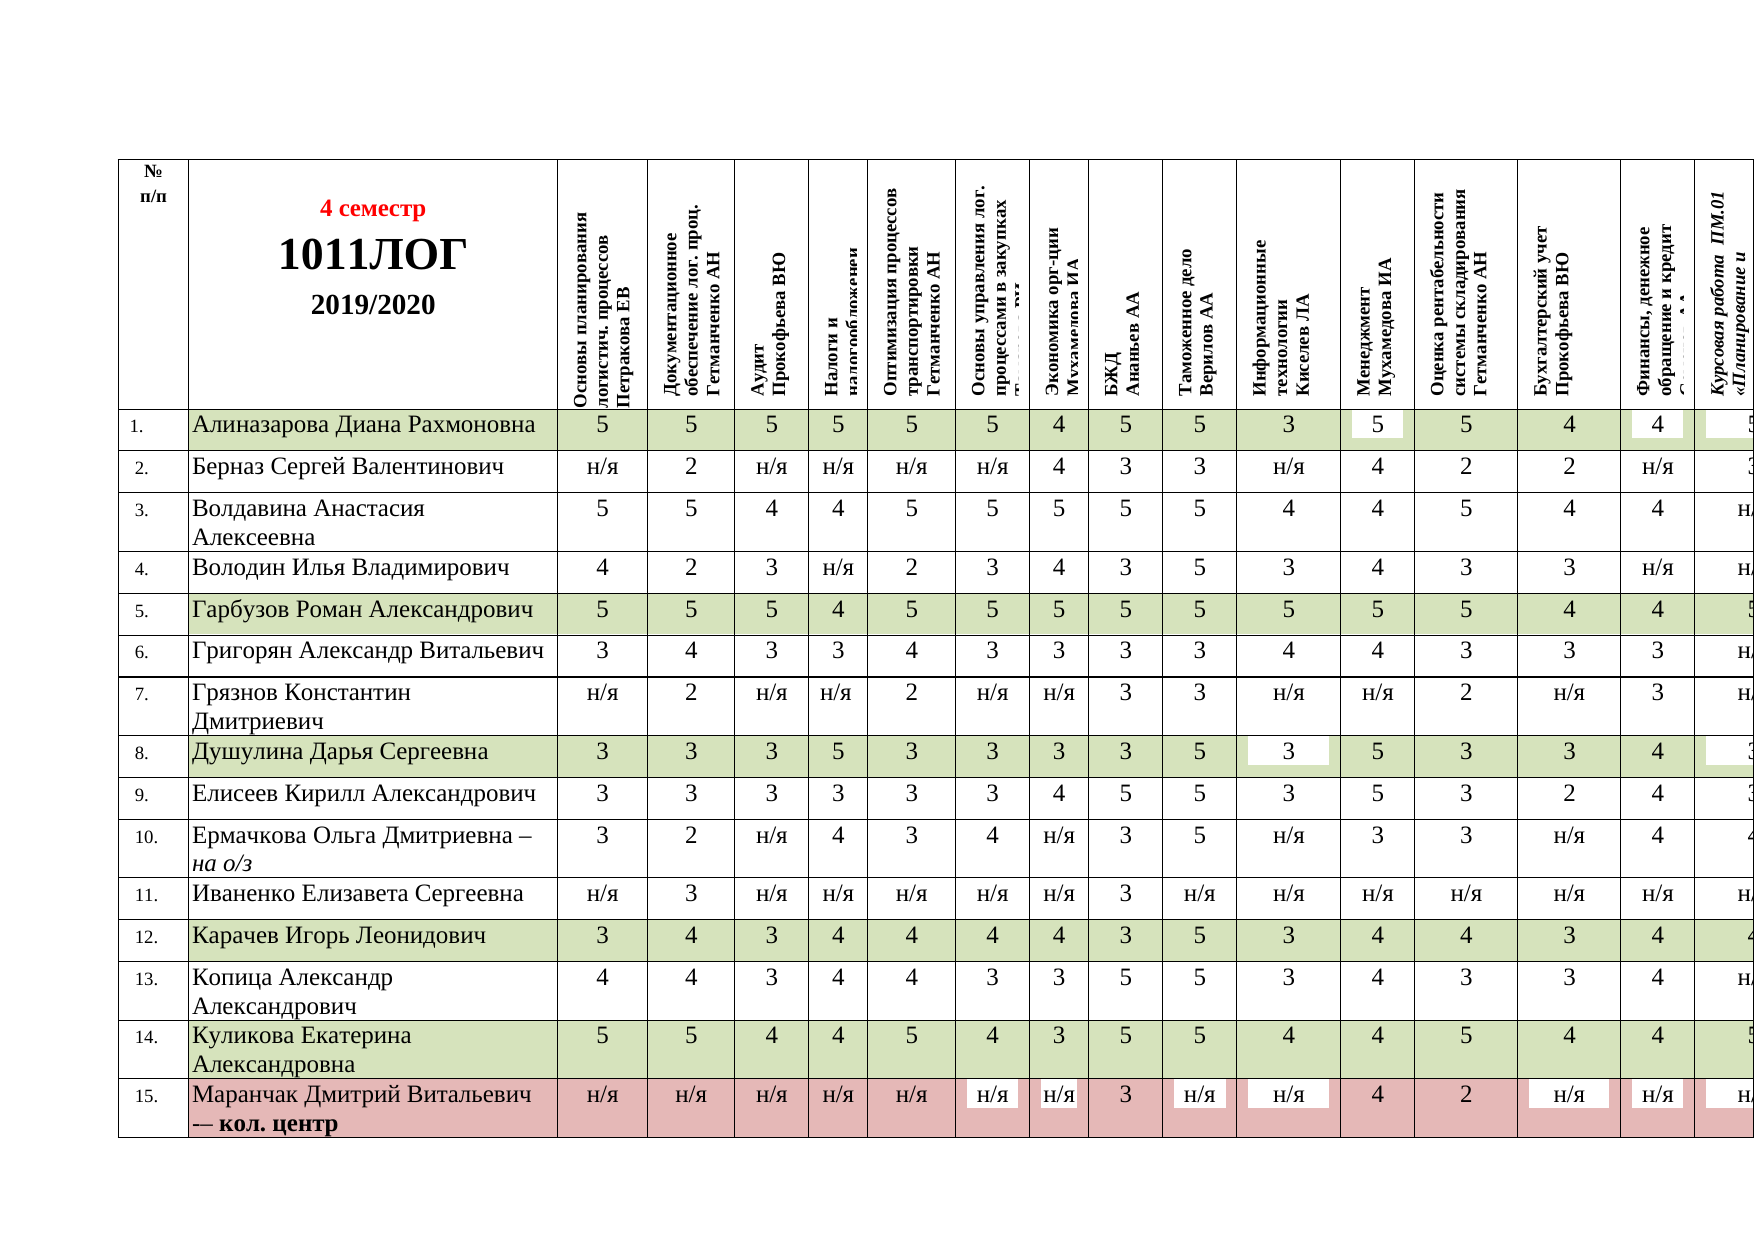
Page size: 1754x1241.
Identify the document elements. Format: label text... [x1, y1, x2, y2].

table_cell н/я [1518, 878, 1620, 919]
table_cell 4 [956, 920, 1029, 961]
table_cell 5 [1089, 410, 1162, 450]
table_cell Берназ Сергей Валентинович [189, 451, 557, 492]
table_cell н/я [809, 678, 867, 735]
table_cell 3 [1415, 736, 1517, 777]
table_cell [119, 920, 188, 961]
table_cell н/я [1695, 678, 1753, 735]
table_cell Грязнов Константин Дмитриевич [189, 678, 557, 735]
table_header Налоги и налогообложенеи Семенов АА [809, 160, 867, 408]
table_cell 4 [1030, 778, 1088, 819]
table_cell 4 [809, 920, 867, 961]
table_cell [119, 962, 188, 1019]
table_cell 4 [809, 493, 867, 551]
table_header Основы планирования логистич. процессов Петракова ЕВ [558, 160, 647, 408]
table_cell 3 [735, 920, 808, 961]
table_cell 5 [1163, 594, 1236, 634]
table_cell Алиназарова Диана Рахмоновна [189, 410, 557, 450]
table_cell 3 [648, 778, 734, 819]
table_cell 5 [1415, 410, 1517, 450]
table_cell 3 [648, 878, 734, 919]
table_cell н/я [868, 451, 955, 492]
table_cell н/я [1237, 451, 1340, 492]
table_cell н/я [1695, 962, 1753, 1019]
table_cell Елисеев Кирилл Александрович [189, 778, 557, 819]
table_cell 3 [735, 778, 808, 819]
table_cell н/я [956, 451, 1029, 492]
table_cell 4 [1341, 962, 1414, 1019]
table_cell н/я [558, 1079, 647, 1137]
table_cell 4 [1341, 1021, 1414, 1078]
table_cell 5 [1163, 493, 1236, 551]
table_cell 4 [1341, 1079, 1414, 1137]
table_header Финансы, денежное обращение и кредит Семенов АА [1621, 160, 1694, 408]
table_cell 3 [1237, 736, 1340, 777]
table_cell [119, 1079, 188, 1137]
table_cell 4 [1518, 594, 1620, 634]
table_cell 4 [956, 1021, 1029, 1078]
table_cell [119, 552, 188, 593]
table_cell 3 [1089, 736, 1162, 777]
table_cell 3 [1695, 451, 1753, 492]
table_cell Душулина Дарья Сергеевна [189, 736, 557, 777]
table_cell н/я [1030, 1079, 1088, 1137]
table_cell 5 [1089, 778, 1162, 819]
table_cell н/я [1237, 820, 1340, 877]
table_cell 4 [1415, 920, 1517, 961]
table_cell 4 [1237, 636, 1340, 676]
table_cell 3 [1089, 636, 1162, 676]
table_cell 4 [1621, 778, 1694, 819]
table_cell 5 [1163, 410, 1236, 450]
table_cell 5 [956, 594, 1029, 634]
table_cell 5 [868, 410, 955, 450]
table_cell н/я [1621, 451, 1694, 492]
table_cell н/я [809, 552, 867, 593]
table_cell 2 [648, 451, 734, 492]
table_cell [119, 451, 188, 492]
table_cell 5 [1415, 1021, 1517, 1078]
table_cell 4 [1341, 920, 1414, 961]
table_cell 3 [1030, 962, 1088, 1019]
table_cell Григорян Александр Витальевич [189, 636, 557, 676]
table_cell н/я [735, 678, 808, 735]
table_cell 3 [1621, 636, 1694, 676]
table_cell 5 [868, 1021, 955, 1078]
table_cell 3 [868, 778, 955, 819]
table_cell 5 [558, 493, 647, 551]
table_cell [119, 678, 188, 735]
table_cell н/я [1695, 878, 1753, 919]
table_cell [119, 594, 188, 634]
table_cell 2 [1415, 451, 1517, 492]
table_cell 3 [1237, 410, 1340, 450]
table_cell 5 [648, 594, 734, 634]
table_cell 5 [558, 594, 647, 634]
table_cell 4 [868, 920, 955, 961]
table_cell 4 [1341, 636, 1414, 676]
table_cell 3 [1518, 636, 1620, 676]
table_cell 5 [956, 493, 1029, 551]
table_cell 4 [648, 920, 734, 961]
table_cell 5 [1163, 962, 1236, 1019]
table_cell 3 [1341, 820, 1414, 877]
table_cell 4 [1030, 410, 1088, 450]
table_cell 4 [558, 552, 647, 593]
table_cell 4 [868, 636, 955, 676]
table_cell н/я [558, 878, 647, 919]
table_cell 2 [1518, 451, 1620, 492]
table_cell 4 [1621, 820, 1694, 877]
table_cell н/я [1237, 1079, 1340, 1137]
table_cell 4 [1621, 410, 1694, 450]
table_cell 3 [1518, 920, 1620, 961]
table_cell н/я [1237, 678, 1340, 735]
table_cell 3 [1163, 451, 1236, 492]
table_cell 5 [558, 410, 647, 450]
table_cell 2 [1518, 778, 1620, 819]
table_cell 2 [648, 552, 734, 593]
table_cell [119, 736, 188, 777]
table_cell 3 [1030, 636, 1088, 676]
table_cell 4 [1621, 736, 1694, 777]
table_cell 5 [868, 493, 955, 551]
table_cell 2 [648, 678, 734, 735]
table_cell 4 [1695, 820, 1753, 877]
table_cell 5 [1163, 820, 1236, 877]
table_cell 3 [1089, 451, 1162, 492]
table_cell 5 [1695, 1021, 1753, 1078]
table_cell 3 [1237, 552, 1340, 593]
table_cell 3 [1695, 736, 1753, 777]
table_cell 3 [648, 736, 734, 777]
table_cell 5 [956, 410, 1029, 450]
table_cell [119, 636, 188, 676]
table_cell 4 [1621, 594, 1694, 634]
table_cell 4 [1341, 552, 1414, 593]
table_cell н/я [809, 878, 867, 919]
table_cell н/я [1518, 820, 1620, 877]
table_cell н/я [1163, 1079, 1236, 1137]
table_cell 4 [1695, 920, 1753, 961]
table_cell н/я [648, 1079, 734, 1137]
table_cell н/я [735, 1079, 808, 1137]
table_cell 4 [1621, 493, 1694, 551]
table_header Экономика орг-ции Мухамедова ИА [1030, 160, 1088, 408]
table_cell 5 [1341, 410, 1414, 450]
table_cell 4 [1621, 920, 1694, 961]
table_cell 3 [735, 636, 808, 676]
table_cell 3 [868, 820, 955, 877]
table_cell н/я [956, 1079, 1029, 1137]
table_header Оптимизация процессов транспортировки Гетманченко АН [868, 160, 955, 408]
table_cell 5 [1089, 493, 1162, 551]
table_cell 5 [809, 410, 867, 450]
table_cell н/я [558, 678, 647, 735]
table_cell 3 [1163, 636, 1236, 676]
table_cell [119, 820, 188, 877]
table_cell н/я [1695, 636, 1753, 676]
table_cell 3 [735, 552, 808, 593]
table_cell Володин Илья Владимирович [189, 552, 557, 593]
table_cell 5 [735, 410, 808, 450]
table_cell 3 [1518, 552, 1620, 593]
table_cell н/я [1030, 878, 1088, 919]
table_header Таможенное дело Верилов АА [1163, 160, 1236, 408]
table_cell Волдавина Анастасия Алексеевна [189, 493, 557, 551]
table_cell н/я [1341, 878, 1414, 919]
table_cell 4 [558, 962, 647, 1019]
table_cell н/я [1695, 1079, 1753, 1137]
table_cell 3 [1089, 1079, 1162, 1137]
table_cell н/я [809, 451, 867, 492]
table_cell н/я [956, 678, 1029, 735]
table_header Основы управления лог. процессами в закупках Тамарова РИ [956, 160, 1029, 408]
table_cell 3 [1518, 736, 1620, 777]
table_header 4 семестр 1011ЛОГ 2019/2020 [189, 160, 557, 408]
table_cell н/я [1030, 820, 1088, 877]
table_cell 4 [1518, 410, 1620, 450]
table_cell Иваненко Елизавета Сергеевна [189, 878, 557, 919]
table_cell 4 [956, 820, 1029, 877]
table_cell 5 [1163, 736, 1236, 777]
table_cell 5 [1341, 778, 1414, 819]
table_cell 3 [1163, 678, 1236, 735]
table_cell 3 [735, 962, 808, 1019]
table_cell Маранчак Дмитрий Витальевич -– кол. центр [189, 1079, 557, 1137]
table_header Информационные технологии Киселев ЛА [1237, 160, 1340, 408]
table_cell 5 [558, 1021, 647, 1078]
table_cell 3 [809, 636, 867, 676]
table_cell 4 [809, 820, 867, 877]
table_cell Карачев Игорь Леонидович [189, 920, 557, 961]
table_header Документационное обеспечение лог. проц. Гетманченко АН [648, 160, 734, 408]
table_cell Куликова Екатерина Александровна [189, 1021, 557, 1078]
table_cell [119, 1021, 188, 1078]
table_header № п/п [119, 160, 188, 408]
table_cell 5 [1030, 594, 1088, 634]
table_cell 3 [1415, 636, 1517, 676]
table_header Оценка рентабельности системы складирования Гетманченко АН [1415, 160, 1517, 408]
table_cell н/я [1621, 878, 1694, 919]
table_cell 2 [868, 678, 955, 735]
table_cell 2 [1415, 678, 1517, 735]
table_header Менеджмент Мухамедова ИА [1341, 160, 1414, 408]
table_cell н/я [1621, 552, 1694, 593]
table_cell 5 [1695, 410, 1753, 450]
table_cell н/я [1621, 1079, 1694, 1137]
table_cell 4 [809, 1021, 867, 1078]
table_cell 4 [1621, 962, 1694, 1019]
table_cell 4 [735, 493, 808, 551]
table_cell 3 [956, 552, 1029, 593]
table_cell [119, 493, 188, 551]
table_cell 2 [1415, 1079, 1517, 1137]
table_cell 3 [558, 636, 647, 676]
table_cell 3 [1237, 962, 1340, 1019]
table_cell 3 [558, 778, 647, 819]
table_cell н/я [1695, 493, 1753, 551]
table_cell н/я [1030, 678, 1088, 735]
table_cell 4 [1518, 493, 1620, 551]
table_cell 5 [1415, 594, 1517, 634]
table_cell 3 [1089, 678, 1162, 735]
table_cell 2 [868, 552, 955, 593]
table_cell 3 [1621, 678, 1694, 735]
table_cell 5 [1415, 493, 1517, 551]
table_cell 5 [1695, 594, 1753, 634]
table_cell 4 [1030, 451, 1088, 492]
table_cell 5 [809, 736, 867, 777]
table_cell 5 [735, 594, 808, 634]
table_cell н/я [1695, 552, 1753, 593]
table_cell 3 [558, 736, 647, 777]
table_cell н/я [1237, 878, 1340, 919]
table_cell 4 [648, 962, 734, 1019]
table_cell 3 [956, 778, 1029, 819]
table_cell 5 [648, 410, 734, 450]
table_header Аудит Прокофьева ВЮ [735, 160, 808, 408]
table_cell 5 [648, 493, 734, 551]
table_cell 3 [1518, 962, 1620, 1019]
table_cell 3 [956, 736, 1029, 777]
table_cell н/я [868, 1079, 955, 1137]
table_cell 5 [1163, 552, 1236, 593]
table_cell 3 [1237, 778, 1340, 819]
table_cell 4 [809, 594, 867, 634]
table_cell 4 [735, 1021, 808, 1078]
table_cell н/я [735, 451, 808, 492]
table_cell н/я [868, 878, 955, 919]
table_cell н/я [1518, 678, 1620, 735]
table_cell 3 [868, 736, 955, 777]
table_cell [119, 878, 188, 919]
table_header Бухгалтерский учет Прокофьева ВЮ [1518, 160, 1620, 408]
table_cell н/я [956, 878, 1029, 919]
table_cell 3 [1030, 736, 1088, 777]
table_cell 3 [809, 778, 867, 819]
table_cell 4 [809, 962, 867, 1019]
table_cell 4 [1341, 451, 1414, 492]
table_cell 3 [956, 962, 1029, 1019]
table_cell 3 [558, 820, 647, 877]
table_cell 3 [1415, 552, 1517, 593]
table_cell 5 [1163, 1021, 1236, 1078]
table_header БЖД Ананьев АА [1089, 160, 1162, 408]
table_cell 3 [735, 736, 808, 777]
table_cell 3 [558, 920, 647, 961]
table_cell 5 [648, 1021, 734, 1078]
table_cell Гарбузов Роман Александрович [189, 594, 557, 634]
table_cell 5 [868, 594, 955, 634]
table_cell 5 [1089, 962, 1162, 1019]
table_cell н/я [809, 1079, 867, 1137]
table_cell 4 [868, 962, 955, 1019]
table_cell 3 [1089, 920, 1162, 961]
table_cell 4 [1030, 920, 1088, 961]
table_cell 5 [1237, 594, 1340, 634]
table_cell 5 [1341, 736, 1414, 777]
table_cell 5 [1341, 594, 1414, 634]
table_cell 4 [1237, 493, 1340, 551]
table_cell 3 [1089, 552, 1162, 593]
table_cell 5 [1163, 778, 1236, 819]
table_cell н/я [735, 820, 808, 877]
table_cell [119, 778, 188, 819]
table_cell 4 [1518, 1021, 1620, 1078]
table_cell 3 [956, 636, 1029, 676]
table_cell Ермачкова Ольга Дмитриевна – на о/з [189, 820, 557, 877]
table_cell 3 [1089, 820, 1162, 877]
table_cell 4 [1621, 1021, 1694, 1078]
table_header Курсовая работа ПМ.01 «Планирование и организация логистических процессов Петракова ЕВ [1695, 160, 1753, 408]
table_cell 4 [1341, 493, 1414, 551]
table_cell 2 [648, 820, 734, 877]
table_cell 4 [1237, 1021, 1340, 1078]
table_cell 4 [648, 636, 734, 676]
table_cell н/я [735, 878, 808, 919]
table_cell н/я [1341, 678, 1414, 735]
table_cell 4 [1030, 552, 1088, 593]
table_cell 3 [1089, 878, 1162, 919]
table_cell [119, 410, 188, 450]
table_cell н/я [1163, 878, 1236, 919]
table_cell н/я [1518, 1079, 1620, 1137]
table_cell 5 [1089, 594, 1162, 634]
table_cell 3 [1030, 1021, 1088, 1078]
table_cell 3 [1415, 778, 1517, 819]
table_cell н/я [1415, 878, 1517, 919]
table_cell н/я [558, 451, 647, 492]
table_cell 5 [1163, 920, 1236, 961]
table_cell Копица Александр Александрович [189, 962, 557, 1019]
table_cell 3 [1415, 962, 1517, 1019]
table_cell 5 [1089, 1021, 1162, 1078]
table_cell 3 [1415, 820, 1517, 877]
table_cell 3 [1237, 920, 1340, 961]
table_cell 3 [1695, 778, 1753, 819]
table_cell 5 [1030, 493, 1088, 551]
